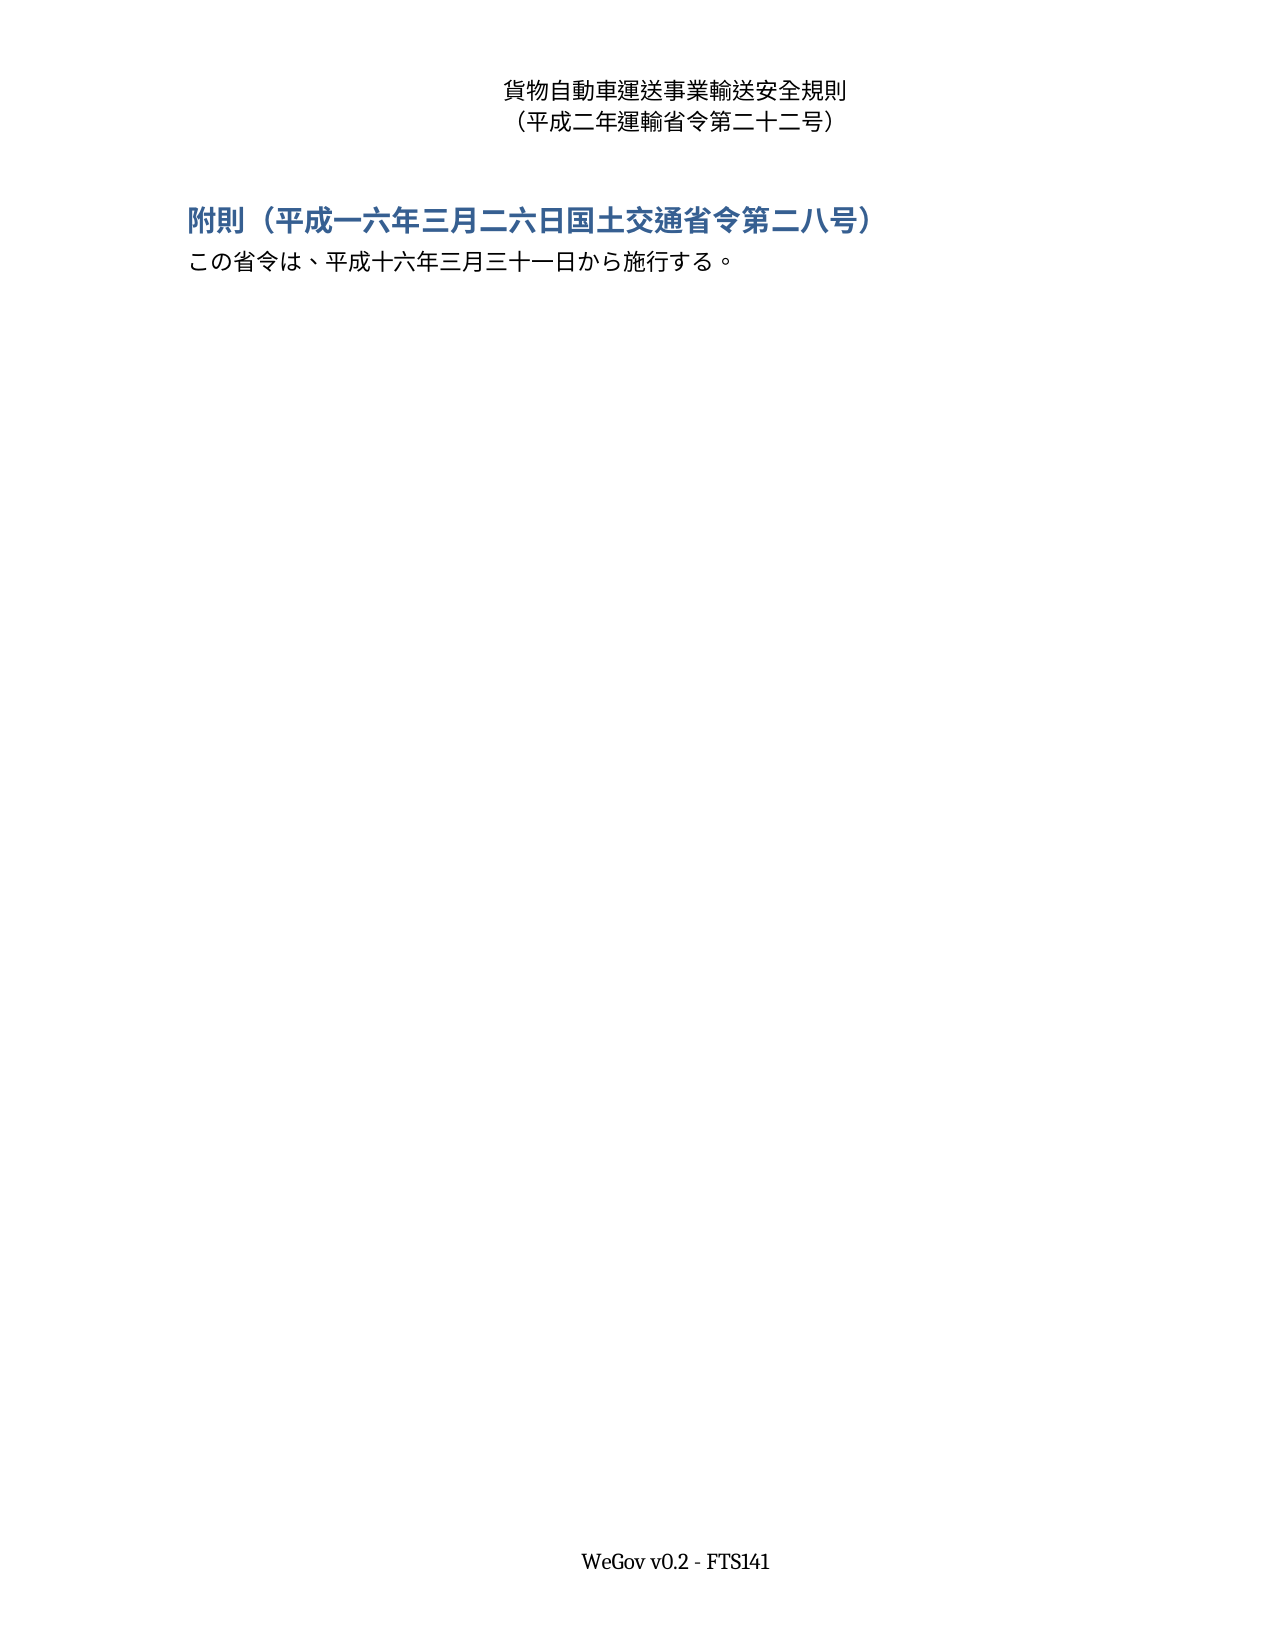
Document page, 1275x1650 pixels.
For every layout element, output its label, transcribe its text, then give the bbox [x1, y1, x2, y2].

subtitle 附則（平成一六年三月二六日国土交通省令第二八号） [187, 200, 1087, 240]
text この省令は、平成十六年三月三十一日から施行する。 [187, 246, 1087, 277]
